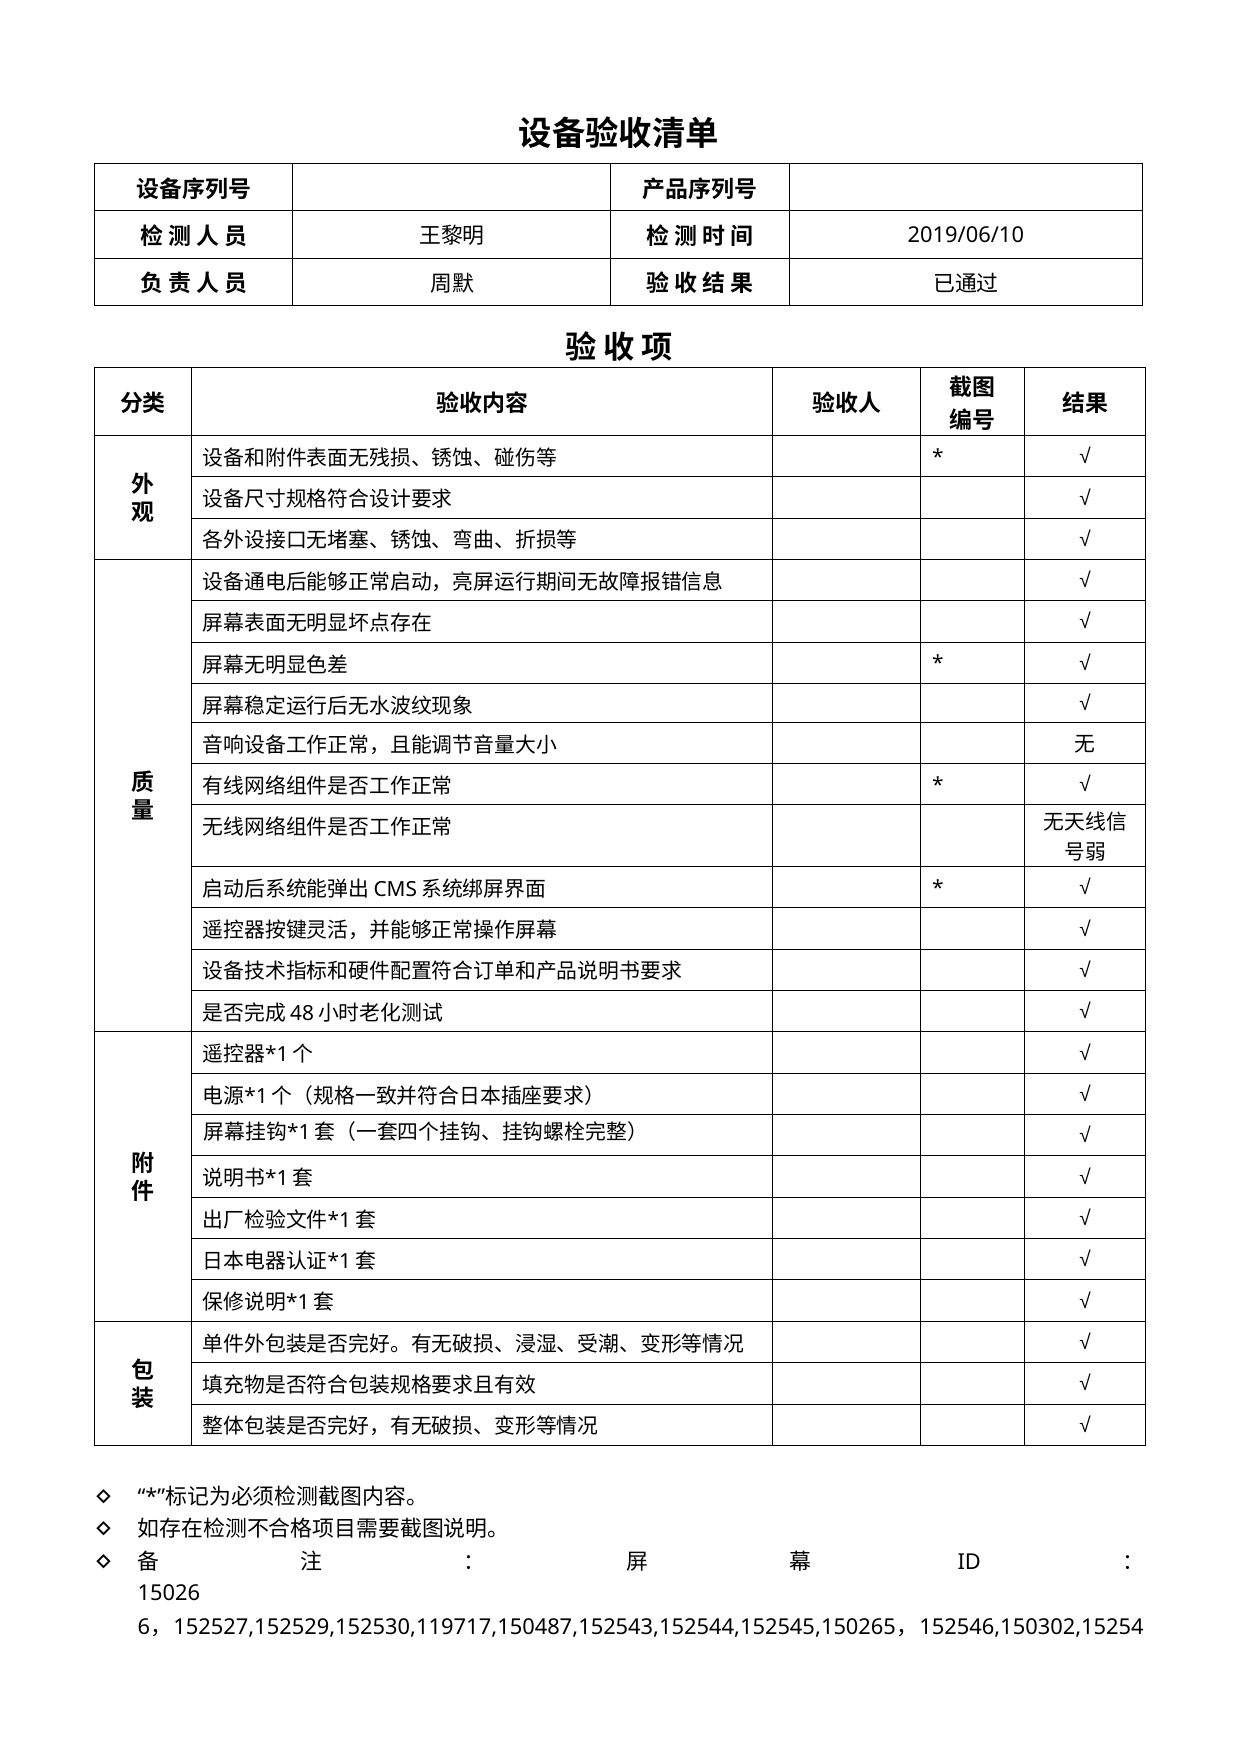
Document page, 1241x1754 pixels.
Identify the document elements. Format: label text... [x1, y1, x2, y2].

table_cell √ [1025, 1032, 1145, 1073]
table_cell √ [1025, 1280, 1145, 1321]
table_cell 屏幕表面无明显坏点存在 [192, 601, 772, 642]
table_cell [921, 1115, 1024, 1155]
table_cell 遥控器*1个 [192, 1032, 772, 1073]
table_cell [921, 1156, 1024, 1197]
table_cell [773, 1032, 920, 1073]
table_header 产品序列号 [611, 164, 789, 210]
table_cell [921, 1032, 1024, 1073]
table_cell [921, 1363, 1024, 1403]
table_cell 无天线信号弱 [1025, 805, 1145, 866]
table_cell 设备和附件表面无残损、锈蚀、碰伤等 [192, 436, 772, 476]
table_cell [921, 1280, 1024, 1321]
table_cell [773, 908, 920, 948]
table_cell 检 测 时 间 [611, 211, 789, 257]
table_cell √ [1025, 991, 1145, 1031]
table_cell √ [1025, 1115, 1145, 1155]
table_cell 无 [1025, 723, 1145, 763]
table_cell [921, 684, 1024, 722]
table_cell √ [1025, 643, 1145, 683]
table_header [293, 164, 610, 210]
table_cell 包 装 [95, 1322, 191, 1445]
table_cell 设备通电后能够正常启动，亮屏运行期间无故障报错信息 [192, 560, 772, 600]
table_cell √ [1025, 560, 1145, 600]
table_cell √ [1025, 1156, 1145, 1197]
table_cell 验 收 结 果 [611, 259, 789, 305]
table_cell 2019/06/10 [790, 211, 1142, 257]
table_cell [773, 1280, 920, 1321]
table_cell [921, 560, 1024, 600]
table_cell [773, 684, 920, 722]
table_cell 整体包装是否完好，有无破损、变形等情况 [192, 1405, 772, 1445]
table_cell [773, 519, 920, 559]
table_cell 王黎明 [293, 211, 610, 257]
text 设备验收清单 [94, 98, 1144, 163]
table_cell 启动后系统能弹出CMS系统绑屏界面 [192, 867, 772, 907]
table_cell [773, 560, 920, 600]
table_cell 电源*1个（规格一致并符合日本插座要求） [192, 1074, 772, 1114]
table_cell [921, 1074, 1024, 1114]
table_cell 屏幕稳定运行后无水波纹现象 [192, 684, 772, 722]
table_cell [773, 1405, 920, 1445]
table_cell √ [1025, 601, 1145, 642]
table_cell 日本电器认证*1套 [192, 1239, 772, 1279]
table_cell 无线网络组件是否工作正常 [192, 805, 772, 866]
table_cell [921, 908, 1024, 948]
table_cell √ [1025, 519, 1145, 559]
table_cell 负 责 人 员 [95, 259, 292, 305]
table_header 设备序列号 [95, 164, 292, 210]
table_cell [773, 991, 920, 1031]
table_cell * [921, 643, 1024, 683]
table_cell 有线网络组件是否工作正常 [192, 764, 772, 804]
table_cell 质 量 [95, 560, 191, 1031]
table_cell * [921, 764, 1024, 804]
list 如存在检测不合格项目需要截图说明。 [94, 1511, 1144, 1543]
table_cell 遥控器按键灵活，并能够正常操作屏幕 [192, 908, 772, 948]
table_cell 检 测 人 员 [95, 211, 292, 257]
table_cell 说明书*1套 [192, 1156, 772, 1197]
table_cell [921, 1239, 1024, 1279]
table_cell [921, 601, 1024, 642]
table_cell 保修说明*1套 [192, 1280, 772, 1321]
table_cell √ [1025, 1363, 1145, 1403]
table_cell [921, 1405, 1024, 1445]
table_cell [921, 1322, 1024, 1362]
table_cell [773, 805, 920, 866]
table_cell [773, 867, 920, 907]
table_cell [921, 805, 1024, 866]
table_cell [773, 1156, 920, 1197]
table_cell √ [1025, 1239, 1145, 1279]
table_cell 音响设备工作正常，且能调节音量大小 [192, 723, 772, 763]
table_header 截图 编号 [921, 368, 1024, 435]
table_cell [921, 477, 1024, 517]
table_header 验收人 [773, 368, 920, 435]
table_cell [773, 1115, 920, 1155]
table_cell √ [1025, 1405, 1145, 1445]
list “*”标记为必须检测截图内容。 [94, 1478, 1144, 1511]
table_cell * [921, 436, 1024, 476]
table_cell 已通过 [790, 259, 1142, 305]
table_cell 附 件 [95, 1032, 191, 1321]
table_cell √ [1025, 1322, 1145, 1362]
table_cell 各外设接口无堵塞、锈蚀、弯曲、折损等 [192, 519, 772, 559]
table_cell 外 观 [95, 436, 191, 559]
table_cell [773, 1239, 920, 1279]
table_cell * [921, 867, 1024, 907]
table_cell 屏幕无明显色差 [192, 643, 772, 683]
table_cell 单件外包装是否完好。有无破损、浸湿、受潮、变形等情况 [192, 1322, 772, 1362]
table_cell √ [1025, 867, 1145, 907]
table_cell [921, 1198, 1024, 1238]
table_cell [773, 1198, 920, 1238]
table_cell [921, 991, 1024, 1031]
table_cell [921, 723, 1024, 763]
table_cell 屏幕挂钩*1套（一套四个挂钩、挂钩螺栓完整） [192, 1115, 772, 1155]
table_cell √ [1025, 908, 1145, 948]
table_header 分类 [95, 368, 191, 435]
table_cell 出厂检验文件*1套 [192, 1198, 772, 1238]
table_cell [921, 519, 1024, 559]
table_cell [773, 764, 920, 804]
table_cell [773, 1074, 920, 1114]
table_cell [773, 477, 920, 517]
table_cell √ [1025, 1074, 1145, 1114]
table_cell 设备技术指标和硬件配置符合订单和产品说明书要求 [192, 950, 772, 990]
table_cell √ [1025, 764, 1145, 804]
table_cell [773, 643, 920, 683]
table_header [790, 164, 1142, 210]
table_cell √ [1025, 684, 1145, 722]
text 验 收 项 [94, 322, 1144, 367]
table_cell [773, 601, 920, 642]
table_cell 周默 [293, 259, 610, 305]
table_cell [773, 950, 920, 990]
table_cell √ [1025, 1198, 1145, 1238]
table_cell 设备尺寸规格符合设计要求 [192, 477, 772, 517]
table_header 结果 [1025, 368, 1145, 435]
table_cell [773, 723, 920, 763]
table_cell √ [1025, 477, 1145, 517]
table_header 验收内容 [192, 368, 772, 435]
table_cell [773, 1322, 920, 1362]
table_cell [773, 1363, 920, 1403]
table_cell 是否完成48小时老化测试 [192, 991, 772, 1031]
table_cell 填充物是否符合包装规格要求且有效 [192, 1363, 772, 1403]
table_cell √ [1025, 436, 1145, 476]
table_cell [773, 436, 920, 476]
table_cell √ [1025, 950, 1145, 990]
table_cell [921, 950, 1024, 990]
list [94, 1543, 1144, 1641]
